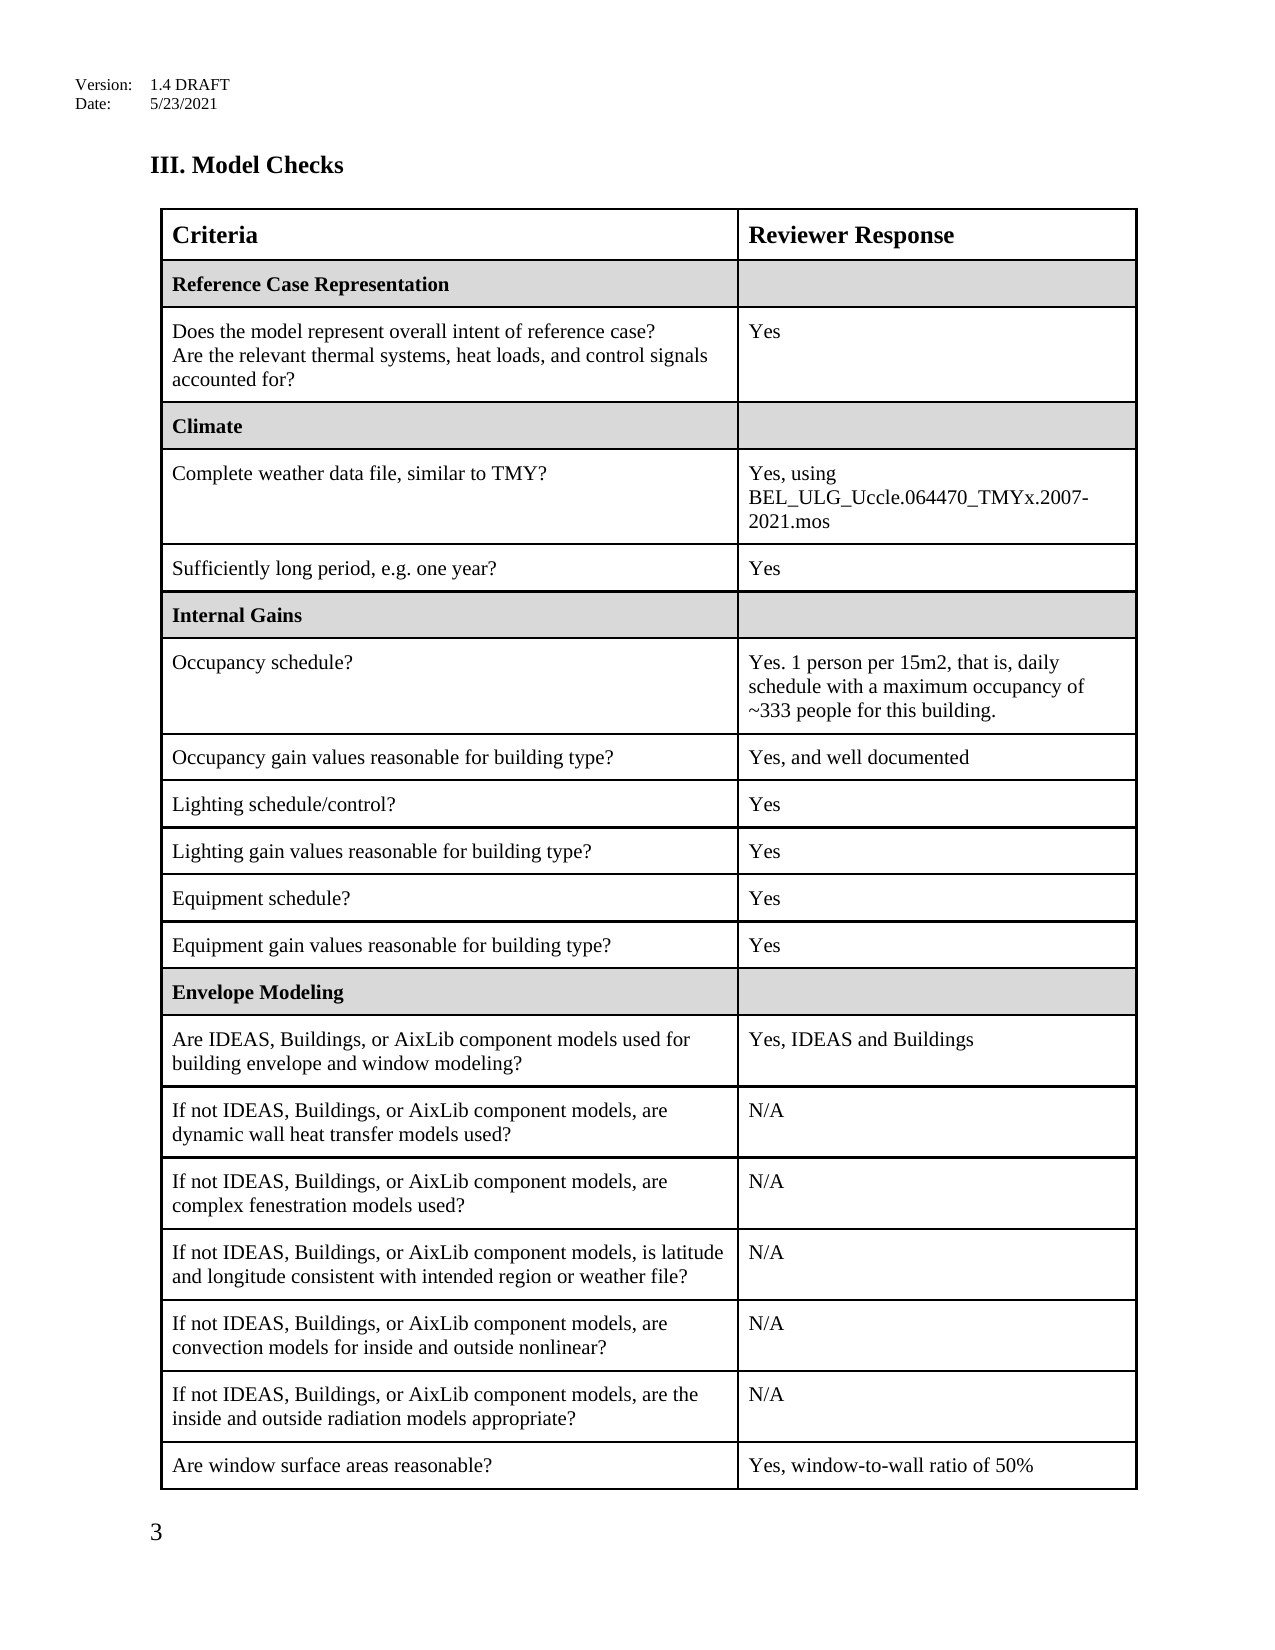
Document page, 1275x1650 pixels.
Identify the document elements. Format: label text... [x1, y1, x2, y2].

table_cell N/A [739, 1088, 1135, 1156]
table_cell Internal Gains [163, 593, 737, 637]
table_cell Sufficiently long period, e.g. one year? [163, 545, 737, 590]
table_cell [739, 403, 1135, 448]
table_cell Yes, using BEL_ULG_Uccle.064470_TMYx.2007-2021.mos [739, 450, 1135, 543]
table_cell Yes [739, 781, 1135, 826]
table_cell If not IDEAS, Buildings, or AixLib component models, are dynamic wall heat transfer models used? [163, 1088, 737, 1156]
subtitle III. Model Checks [150, 150, 1125, 179]
table_cell If not IDEAS, Buildings, or AixLib component models, are convection models for inside and outside nonlinear? [163, 1301, 737, 1369]
table_cell Yes [739, 875, 1135, 920]
table_cell Yes, IDEAS and Buildings [739, 1016, 1135, 1085]
table_cell Equipment schedule? [163, 875, 737, 920]
table_cell Are IDEAS, Buildings, or AixLib component models used for building envelope and window modeling? [163, 1016, 737, 1085]
table_cell Lighting gain values reasonable for building type? [163, 829, 737, 873]
table_cell Yes [739, 545, 1135, 590]
table_cell Yes [739, 829, 1135, 873]
table_cell If not IDEAS, Buildings, or AixLib component models, are complex fenestration models used? [163, 1159, 737, 1227]
table_cell If not IDEAS, Buildings, or AixLib component models, are the inside and outside radiation models appropriate? [163, 1372, 737, 1441]
table_cell [739, 261, 1135, 306]
table_cell N/A [739, 1159, 1135, 1227]
table_cell Yes, window-to-wall ratio of 50% [739, 1443, 1135, 1487]
table_cell Are window surface areas reasonable? [163, 1443, 737, 1487]
table_cell If not IDEAS, Buildings, or AixLib component models, is latitude and longitude consistent with intended region or weather file? [163, 1230, 737, 1298]
table_cell Envelope Modeling [163, 969, 737, 1014]
table_cell N/A [739, 1230, 1135, 1298]
table_cell Reference Case Representation [163, 261, 737, 306]
table_cell Climate [163, 403, 737, 448]
table_cell Does the model represent overall intent of reference case? Are the relevant thermal systems, heat loads, and control signals accounted for? [163, 308, 737, 401]
table_cell Occupancy gain values reasonable for building type? [163, 735, 737, 779]
table_cell [739, 969, 1135, 1014]
table_cell Yes. 1 person per 15m2, that is, daily schedule with a maximum occupancy of ~333 people for this building. [739, 639, 1135, 732]
table_cell [739, 593, 1135, 637]
table_cell Equipment gain values reasonable for building type? [163, 923, 737, 967]
table_header Reviewer Response [739, 210, 1135, 259]
table_cell Yes, and well documented [739, 735, 1135, 779]
table_cell Lighting schedule/control? [163, 781, 737, 826]
table_cell Yes [739, 308, 1135, 401]
table_cell N/A [739, 1372, 1135, 1441]
table_cell N/A [739, 1301, 1135, 1369]
table_header Criteria [163, 210, 737, 259]
table_cell Yes [739, 923, 1135, 967]
table_cell Occupancy schedule? [163, 639, 737, 732]
table_cell Complete weather data file, similar to TMY? [163, 450, 737, 543]
